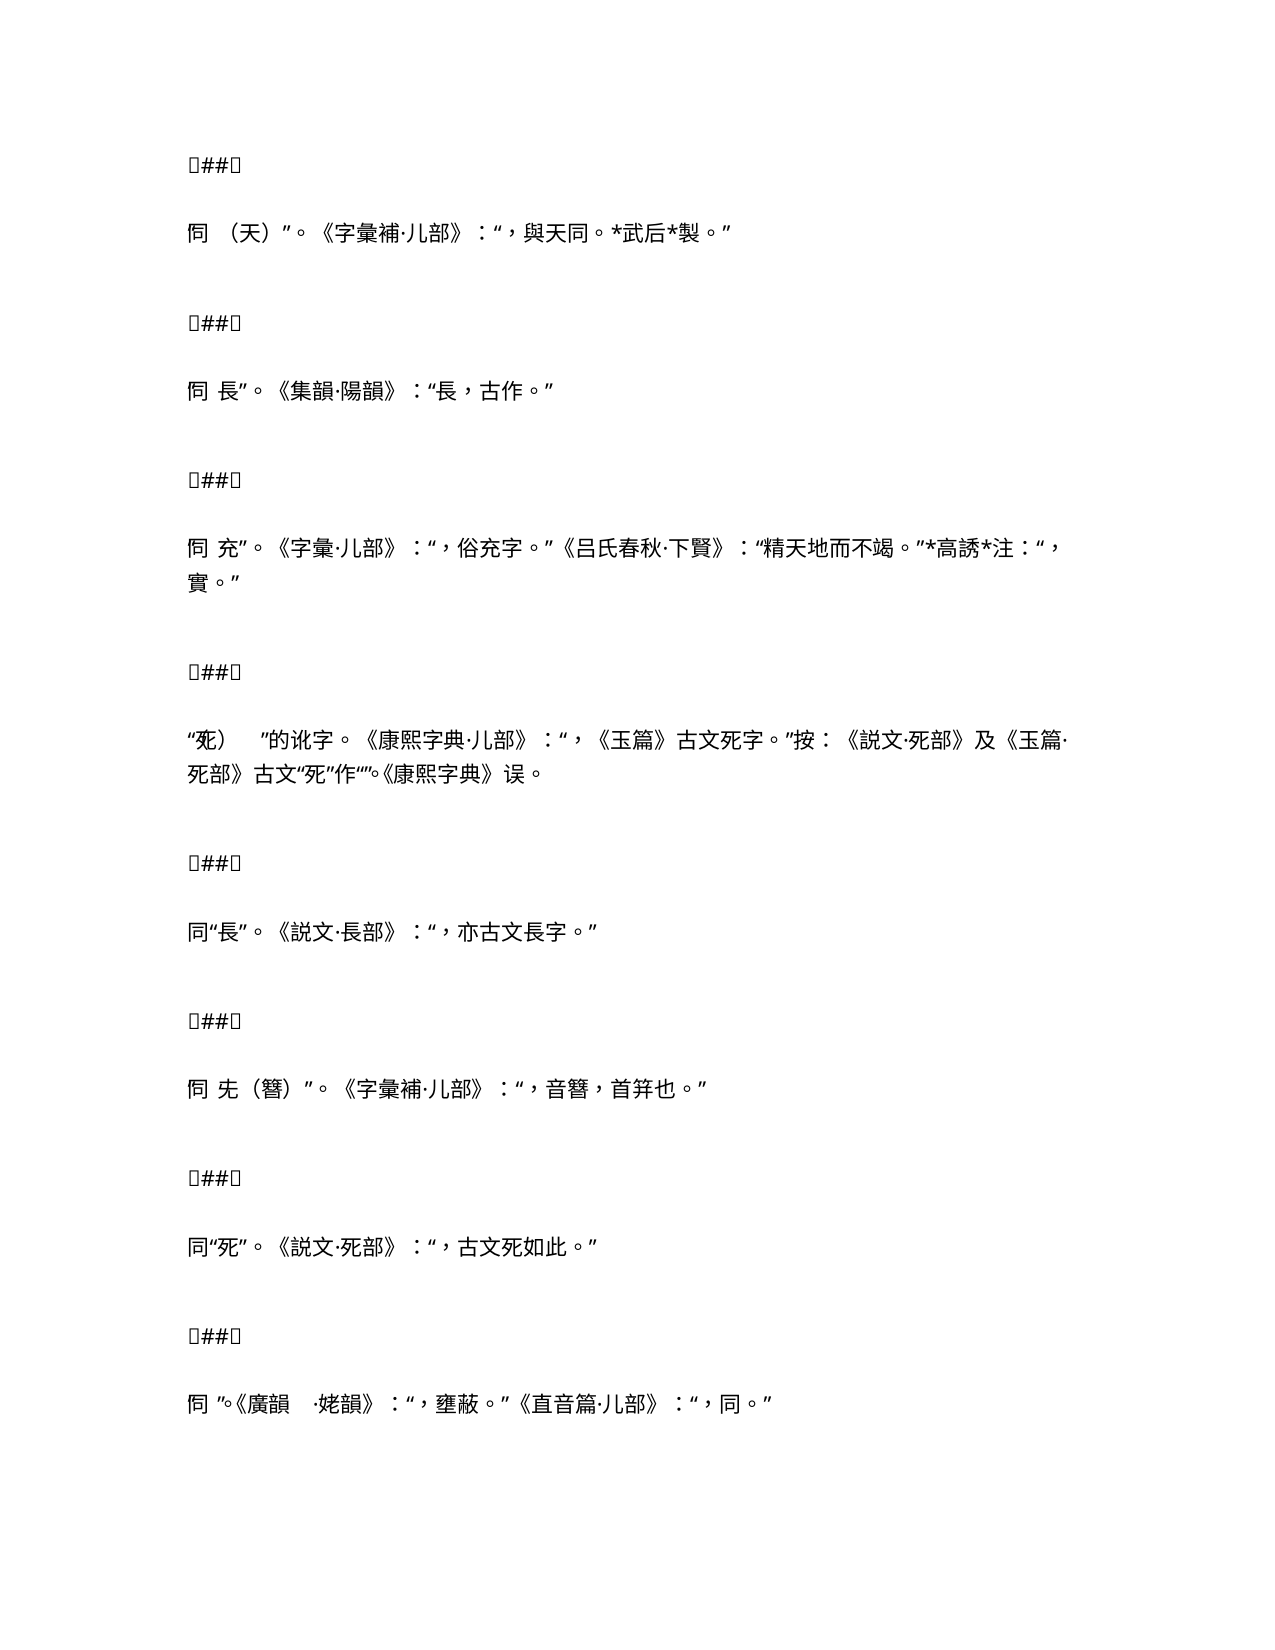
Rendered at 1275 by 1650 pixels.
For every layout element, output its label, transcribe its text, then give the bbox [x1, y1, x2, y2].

text 𠑻##𠑻 𠑻同“長”。《集韻·陽韻》：“長，古作𠑻。” [187, 307, 1087, 440]
text 𠒀##𠒀 𠒀同“兂（簪）”。《字彙補·儿部》：“𠒀，音簪，首䈂也。” [187, 1006, 1087, 1138]
text 𠑾##𠑾 𠑾“𠒁（死）”的讹字。《康熙字典·儿部》：“𠑾，《玉篇》古文死字。”按：《説文·死部》及《玉篇·死部》古文“死”作“𠒁”。《康熙字典》误。 [187, 657, 1087, 823]
text 𠑽##𠑽 𠑽同“充”。《字彙·儿部》：“𠑽，俗充字。”《吕氏春秋·下賢》：“精𠑽天地而不竭。”*高誘*注：“𠑽，實。” [187, 465, 1087, 631]
text 𠑺##𠑺 𠑺同“𽁒（天）”。《字彙補·儿部》：“𠑺，與天同。*武后*製。” [187, 150, 1087, 282]
text 𠒁##𠒁 同“死”。《説文·死部》：“𠒁，古文死如此。” [187, 1163, 1087, 1296]
text 𠒂##𠒂 𰈚同“𠑹”。《廣韻·姥韻》：“𠒂，壅蔽。”《直音篇·儿部》：“𠒂，𠑹同。” [187, 1321, 1087, 1453]
text 𠑿##𠑿 同“長”。《説文·長部》：“𠑿，亦古文長字。” [187, 848, 1087, 981]
